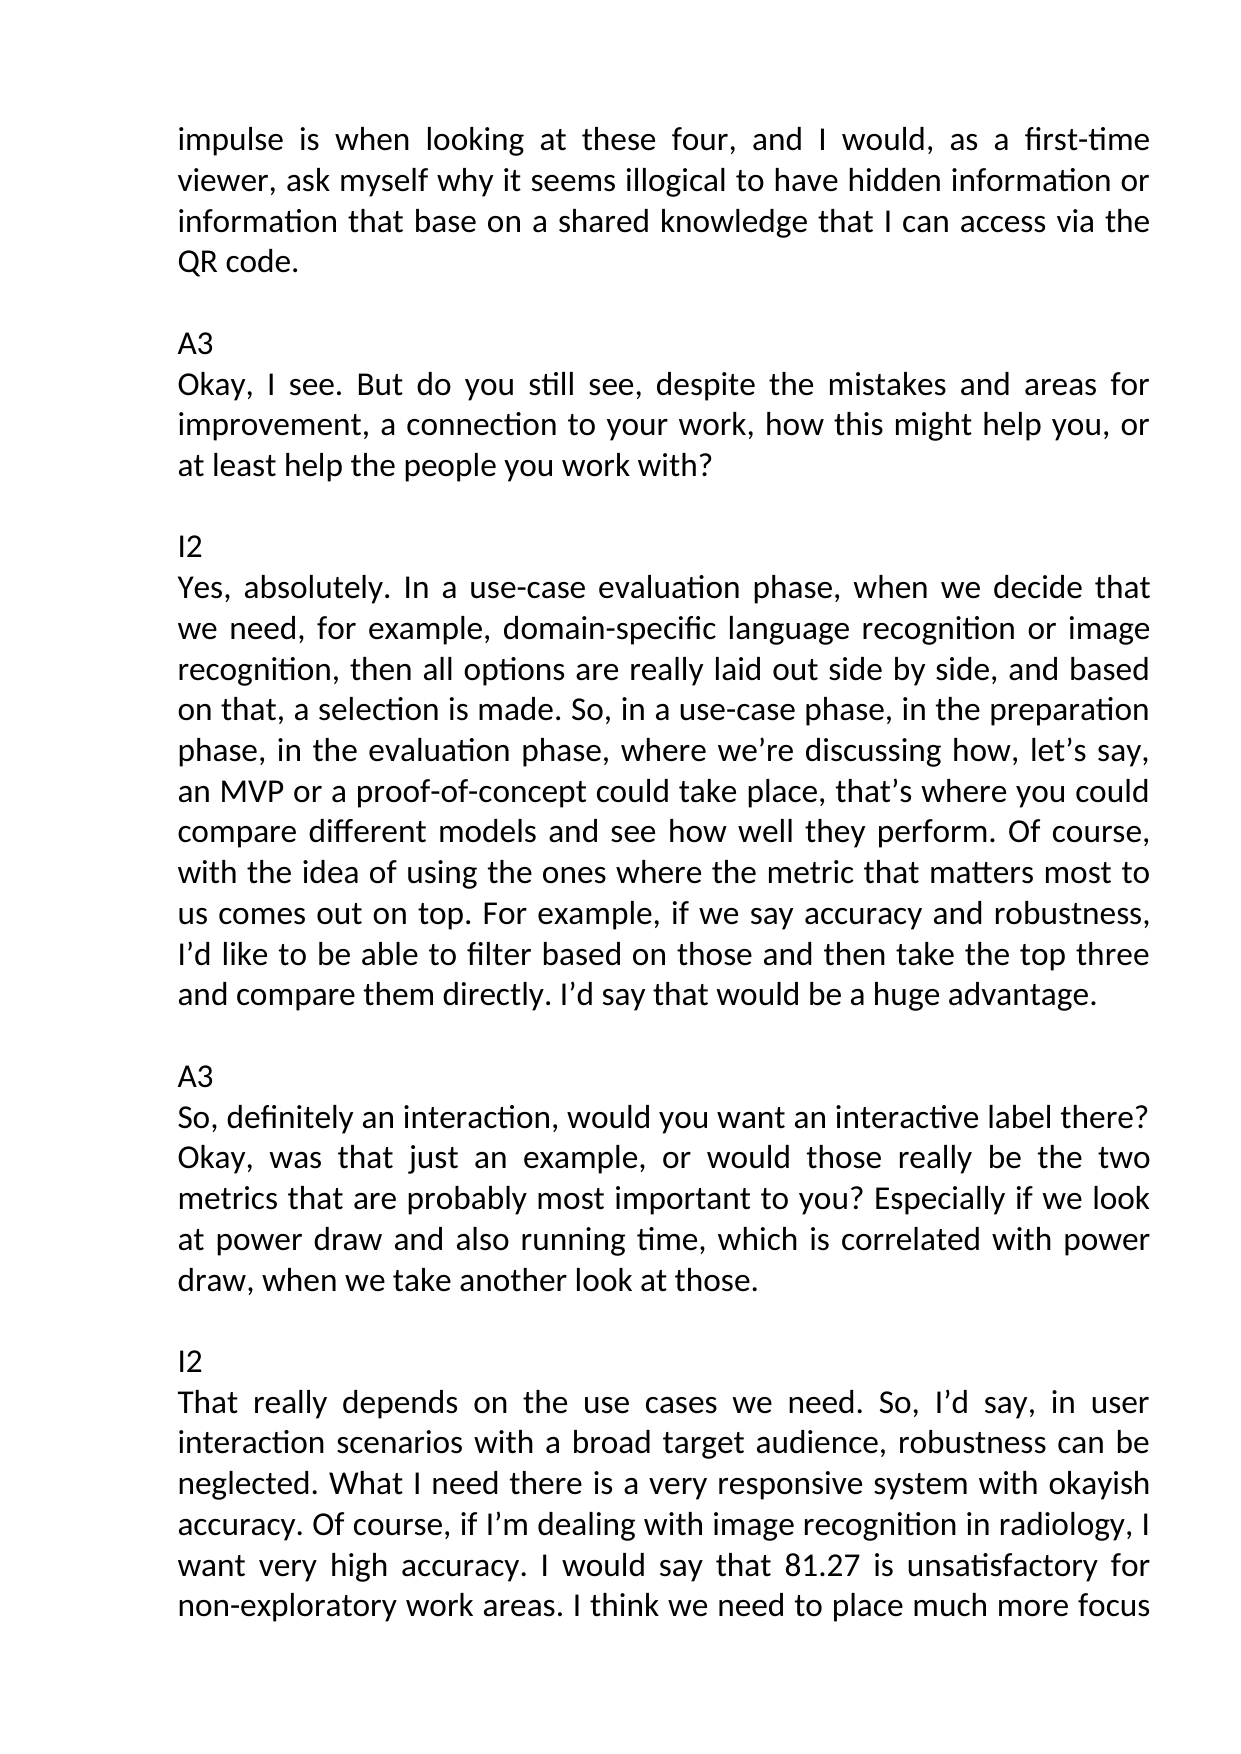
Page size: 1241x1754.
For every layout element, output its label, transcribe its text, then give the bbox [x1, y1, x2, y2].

text I2 [177, 1340, 1152, 1381]
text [177, 118, 1152, 281]
text A3 [177, 1055, 1152, 1096]
text So, definitely an interaction, would you want an interactive label there? Okay, was that just an example, or would those really be the two metrics that are probably most important to you? Especially if we look at power draw and also running time, which is correlated with power draw, when we take another look at those. [177, 1096, 1152, 1299]
text I2 [177, 525, 1152, 566]
text A3 [177, 322, 1152, 362]
text Okay, I see. But do you still see, despite the mistakes and areas for improvement, a connection to your work, how this might help you, or at least help the people you work with? [177, 362, 1152, 485]
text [177, 1381, 1152, 1625]
text Yes, absolutely. In a use-case evaluation phase, when we decide that we need, for example, domain-specific language recognition or image recognition, then all options are really laid out side by side, and based on that, a selection is made. So, in a use-case phase, in the preparation phase, in the evaluation phase, where we’re discussing how, let’s say, an MVP or a proof-of-concept could take place, that’s where you could compare different models and see how well they perform. Of course, with the idea of using the ones where the metric that matters most to us comes out on top. For example, if we say accuracy and robustness, I’d like to be able to filter based on those and then take the top three and compare them directly. I’d say that would be a huge advantage. [177, 566, 1152, 1014]
